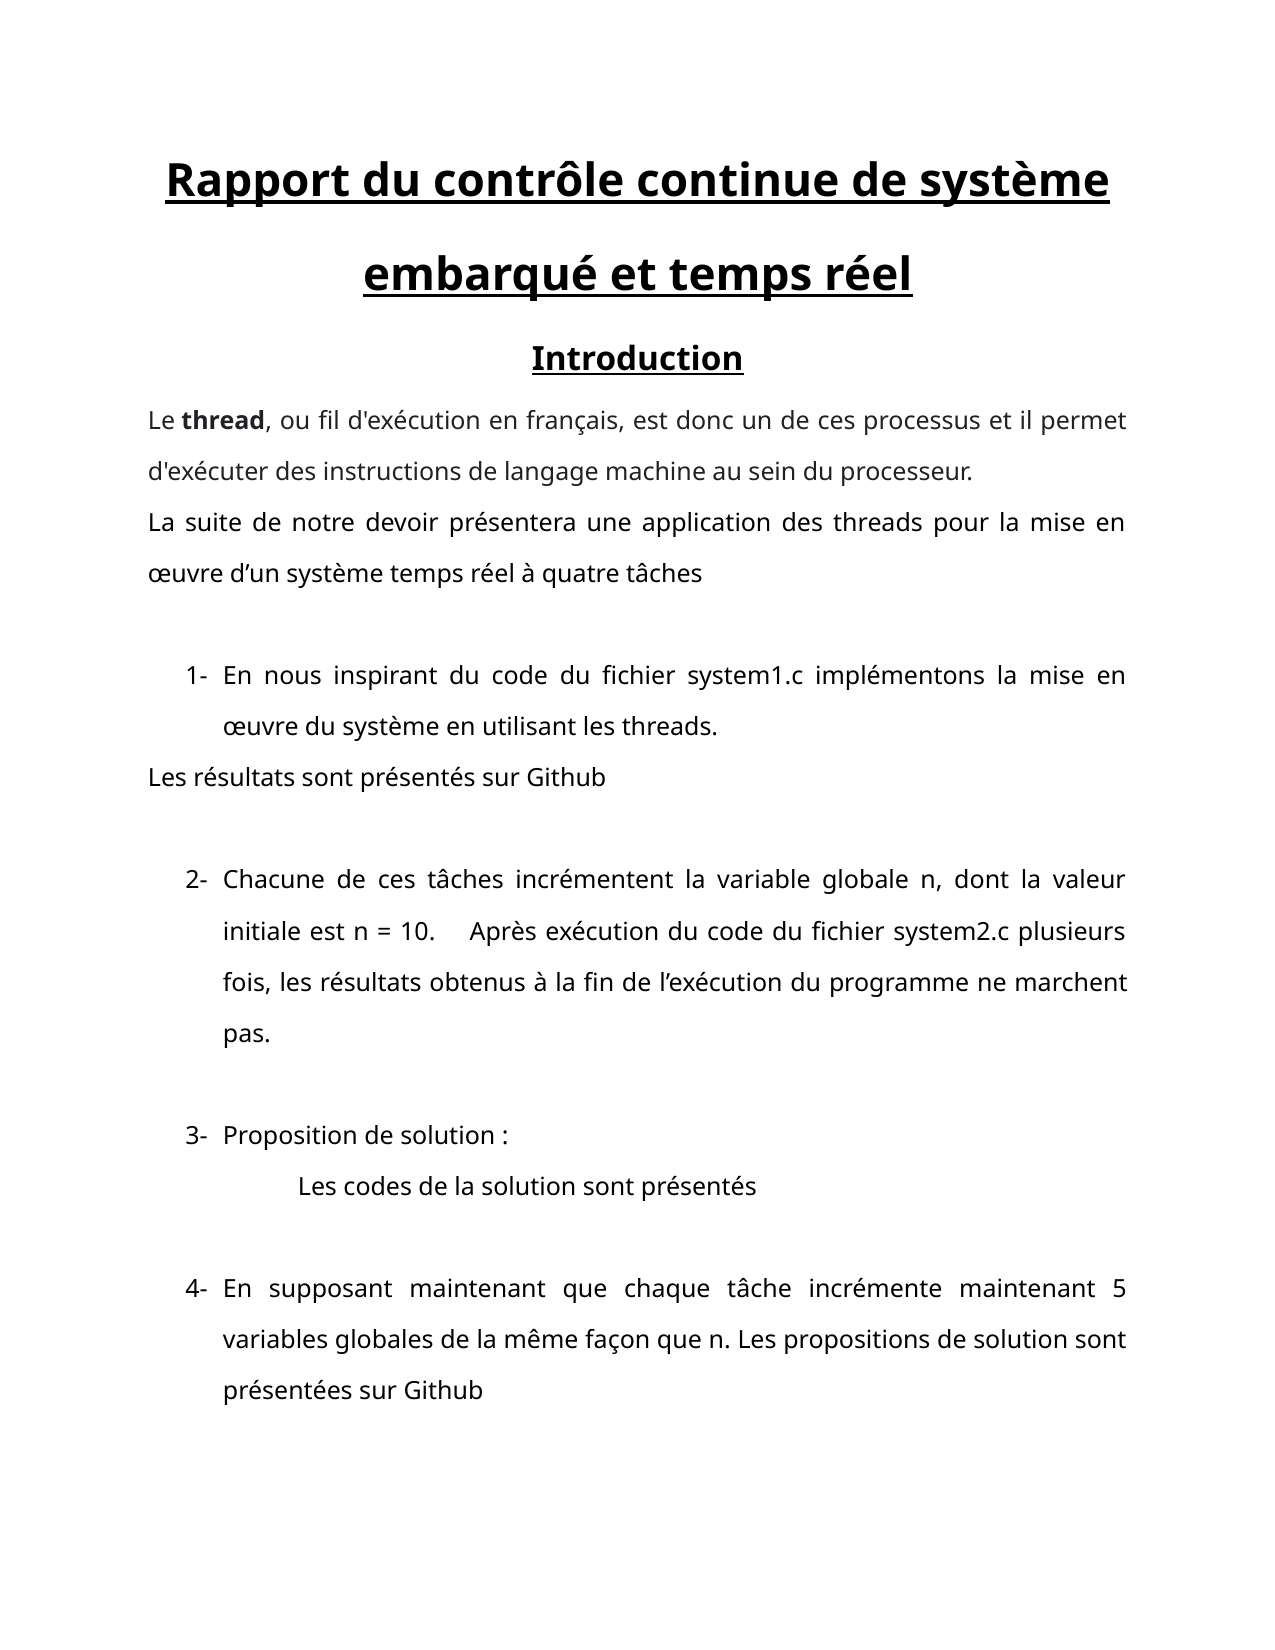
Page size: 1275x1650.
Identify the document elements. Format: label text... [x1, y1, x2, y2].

text La suite de notre devoir présentera une application des threads pour la mise en œuvre d’un système temps réel à quatre tâches [148, 505, 1127, 590]
list En supposant maintenant que chaque tâche incrémente maintenant 5 variables globales de la même façon que n. Les propositions de solution sont présentées sur Github [185, 1271, 1127, 1407]
list En nous inspirant du code du fichier system1.c implémentons la mise en œuvre du système en utilisant les threads. [185, 658, 1127, 743]
text Introduction [148, 335, 1127, 380]
list Proposition de solution : [185, 1117, 1127, 1151]
list Chacune de ces tâches incrémentent la variable globale n, dont la valeur initiale est n = 10. Après exécution du code du fichier system2.c plusieurs fois, les résultats obtenus à la fin de l’exécution du programme ne marchent pas. [185, 862, 1127, 1049]
text Rapport du contrôle continue de système embarqué et temps réel [148, 148, 1127, 303]
text Le thread, ou fil d'exécution en français, est donc un de ces processus et il permet d'exécuter des instructions de langage machine au sein du processeur. [148, 437, 1127, 488]
text Les résultats sont présentés sur Github [148, 760, 1127, 794]
text Les codes de la solution sont présentés [298, 1168, 1127, 1202]
